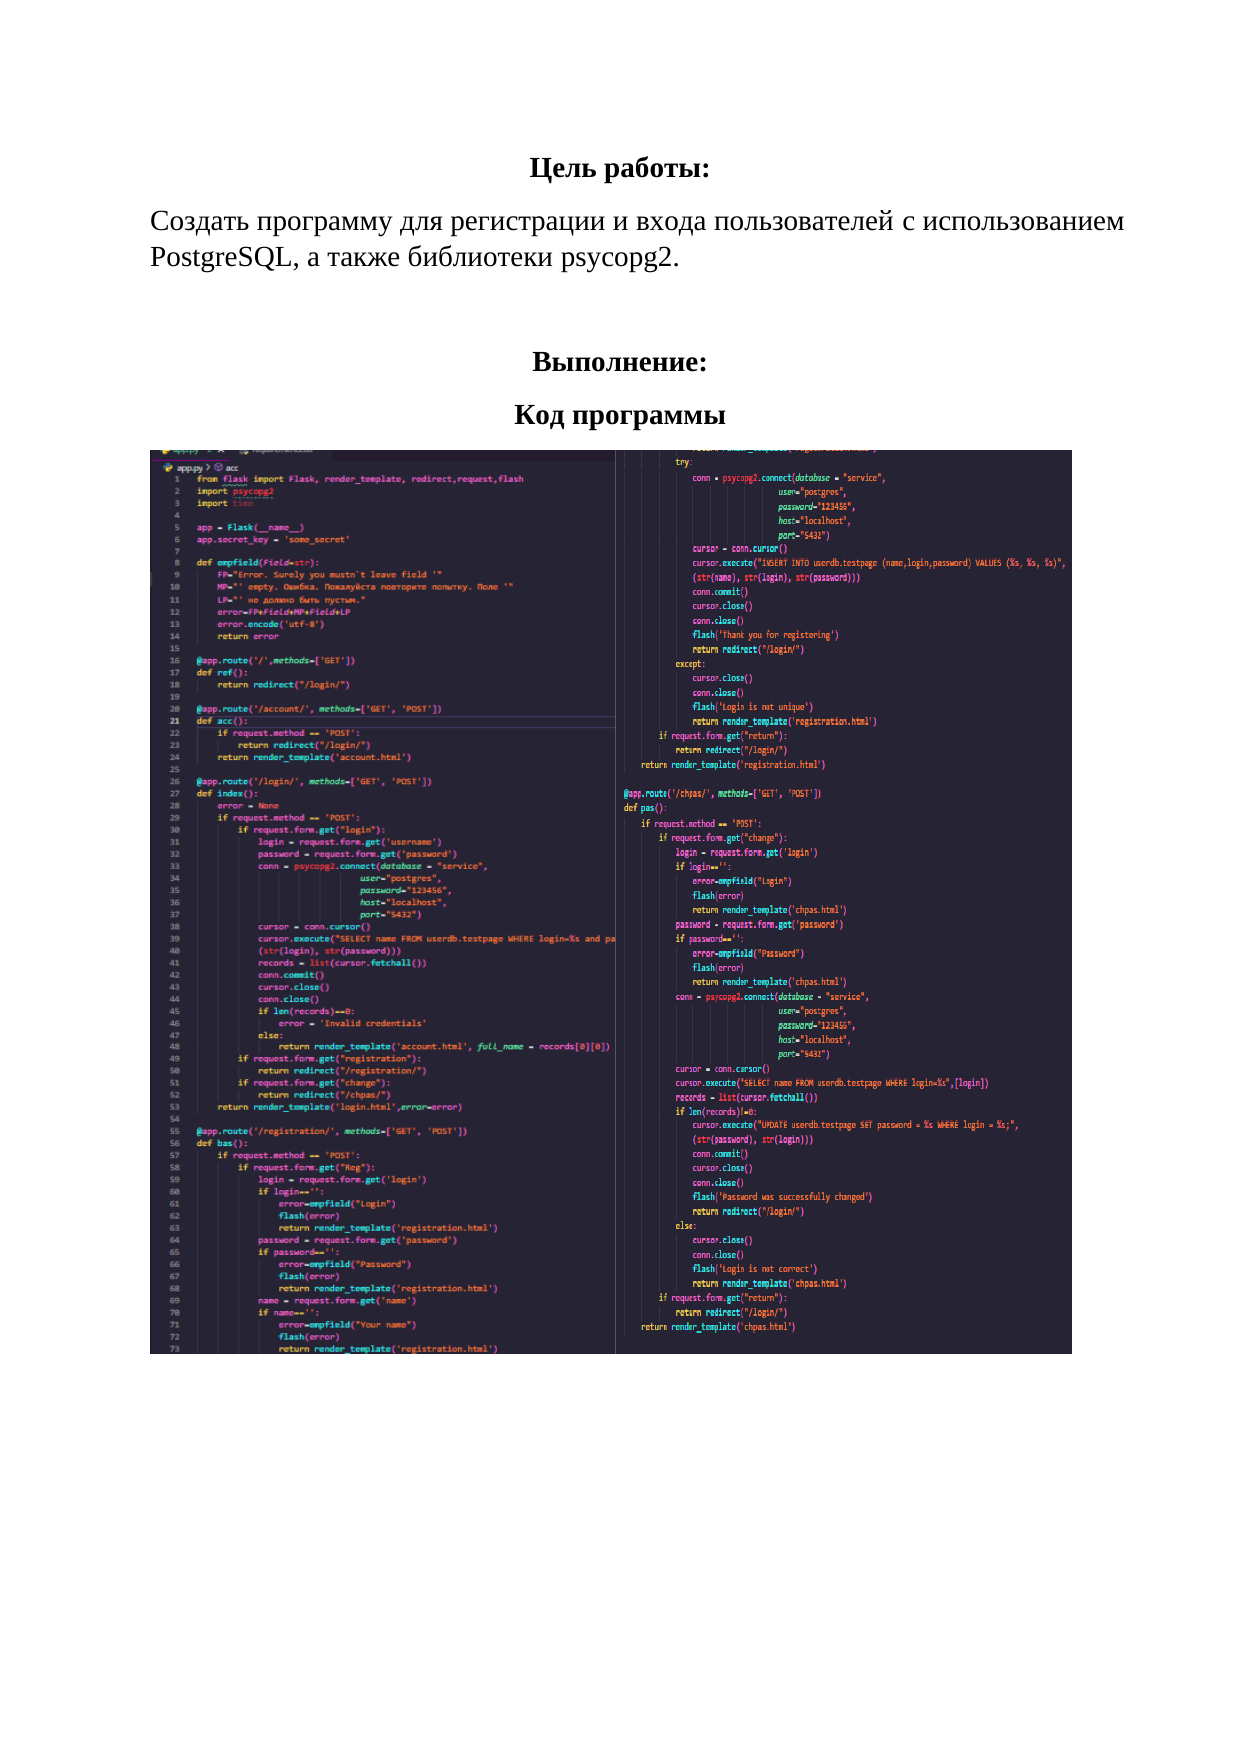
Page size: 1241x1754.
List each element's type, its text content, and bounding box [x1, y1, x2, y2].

text Код программы [150, 397, 1090, 431]
text Цель работы: [150, 150, 1090, 183]
text Создать программу для регистрации и входа пользователей с использованием PostgreSQL, а также библиотеки psycopg2. [150, 203, 1124, 272]
picture [150, 450, 1072, 1354]
text Выполнение: [150, 344, 1090, 378]
